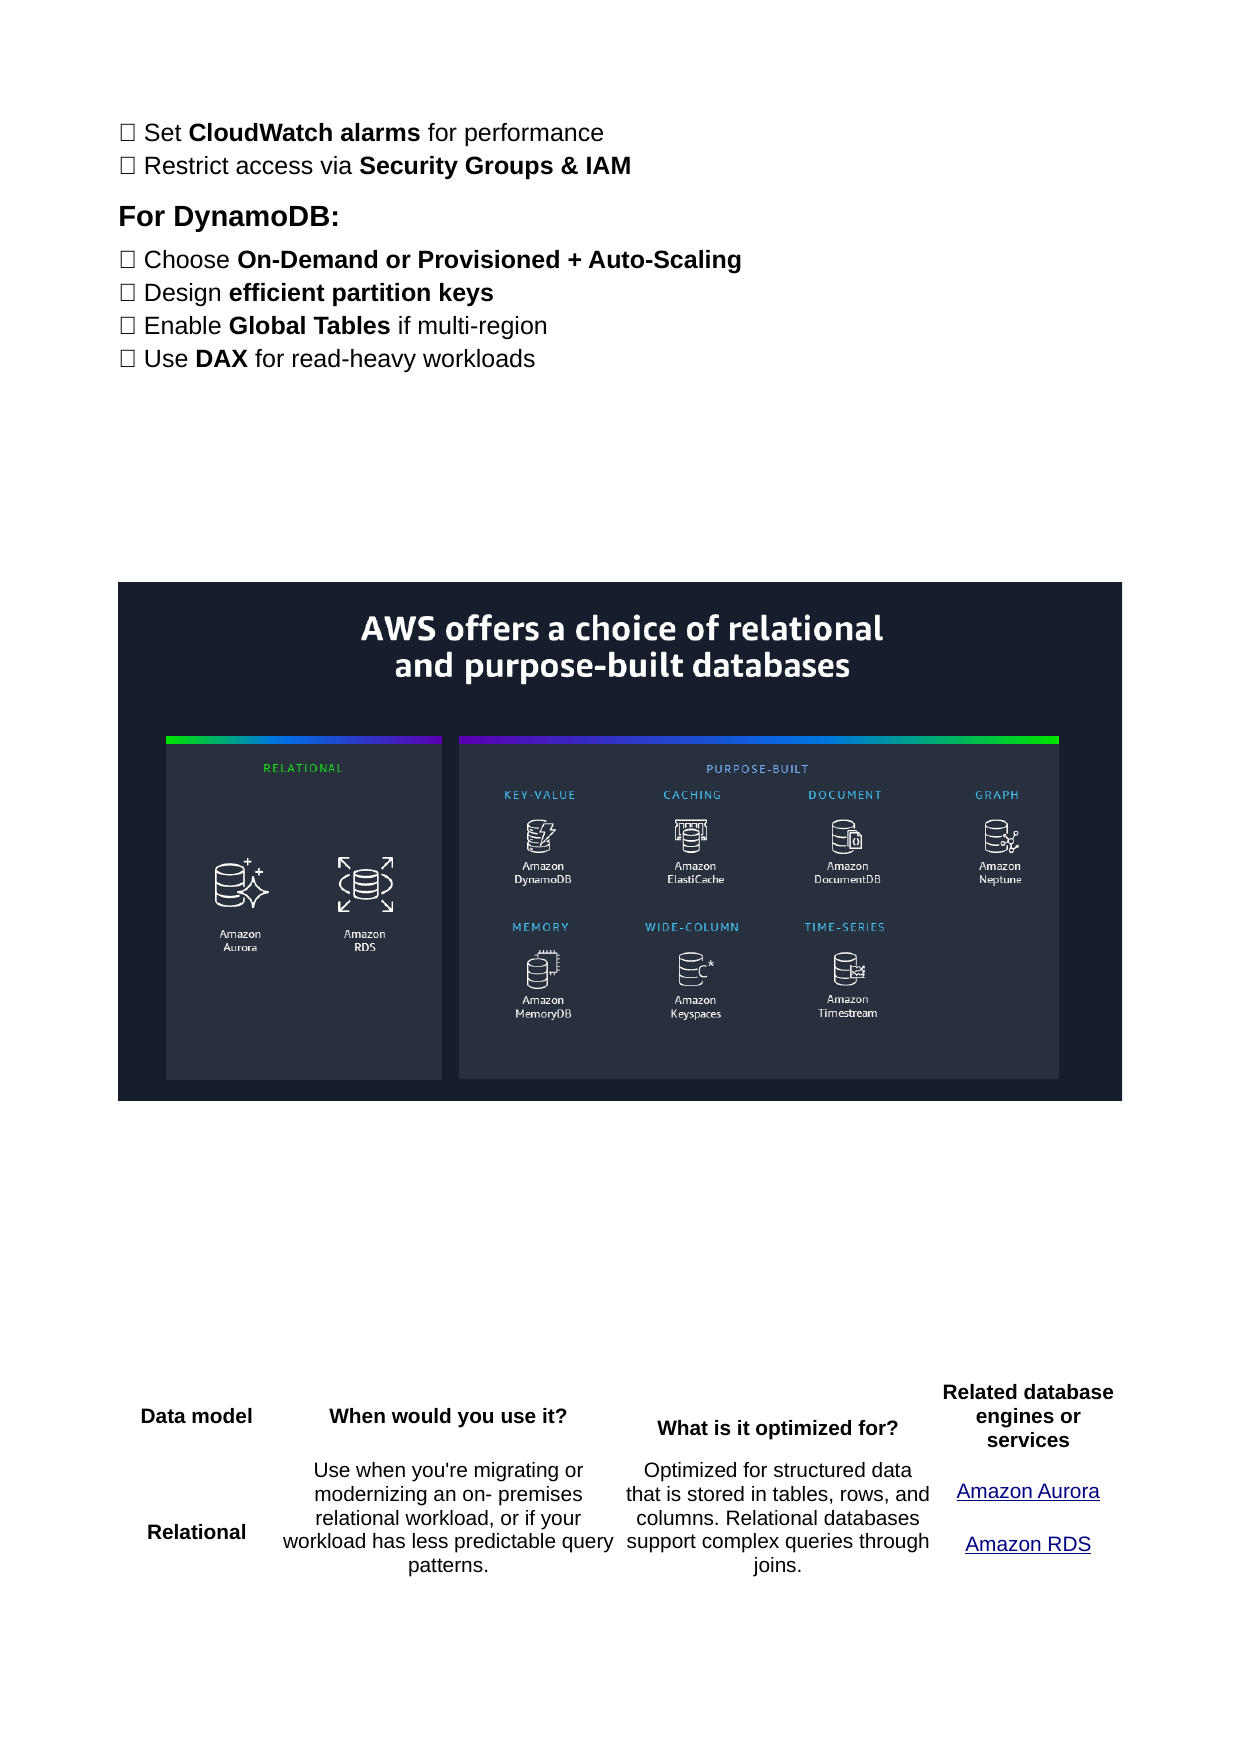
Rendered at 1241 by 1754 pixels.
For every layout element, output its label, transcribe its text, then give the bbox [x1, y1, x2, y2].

table_header When would you use it? [275, 1377, 622, 1454]
subtitle For DynamoDB: [118, 199, 1122, 232]
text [118, 118, 1122, 180]
table_cell Amazon Aurora Amazon RDS [934, 1455, 1122, 1610]
table_cell Optimized for structured data that is stored in tables, rows, and columns. Relational databases support complex queries through joins. [622, 1455, 934, 1610]
table_header Data model [118, 1377, 275, 1454]
table_cell Use when you're migrating or modernizing an on- premises relational workload, or if your workload has less predictable query patterns. [275, 1455, 622, 1610]
table_cell Relational [118, 1455, 275, 1610]
picture [118, 582, 1123, 1101]
table_header Related database engines or services [934, 1377, 1122, 1454]
text ✅ Choose On-Demand or Provisioned + Auto-Scaling ✅ Design efficient partition keys ✅ Enable Global Tables if multi-region ✅ Use DAX for read-heavy workloads [118, 245, 1122, 373]
table_header What is it optimized for? [622, 1377, 934, 1454]
